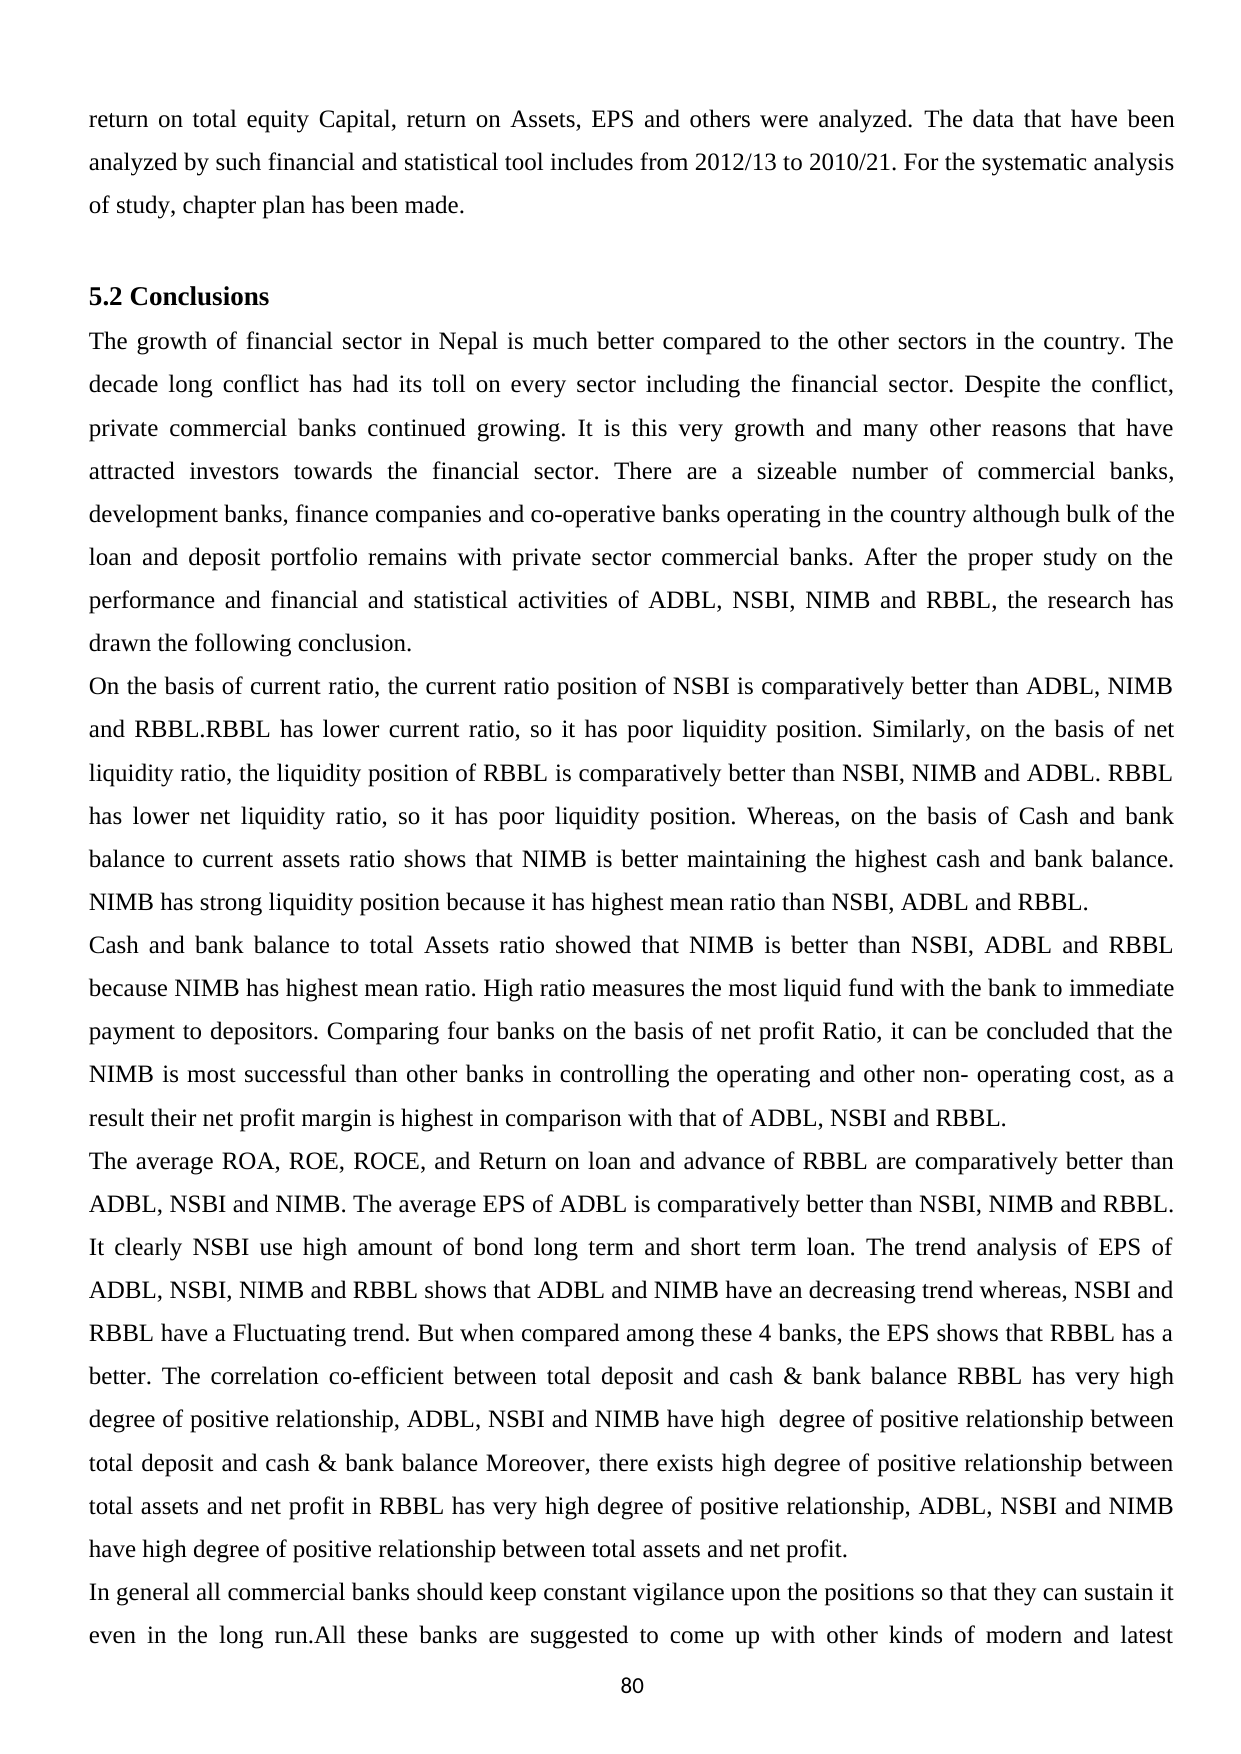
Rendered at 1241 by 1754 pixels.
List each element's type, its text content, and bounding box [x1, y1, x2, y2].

text On the basis of current ratio, the current ratio position of NSBI is comparatively better than ADBL, NIMB and RBBL.RBBL has lower current ratio, so it has poor liquidity position. Similarly, on the basis of net liquidity ratio, the liquidity position of RBBL is comparatively better than NSBI, NIMB and ADBL. RBBL has lower net liquidity ratio, so it has poor liquidity position. Whereas, on the basis of Cash and bank balance to current assets ratio shows that NIMB is better maintaining the highest cash and bank balance. NIMB has strong liquidity position because it has highest mean ratio than NSBI, ADBL and RBBL. [89, 671, 1175, 916]
text Cash and bank balance to total Assets ratio showed that NIMB is better than NSBI, ADBL and RBBL because NIMB has highest mean ratio. High ratio measures the most liquid fund with the bank to immediate payment to depositors. Comparing four banks on the basis of net profit Ratio, it can be concluded that the NIMB is most successful than other banks in controlling the operating and other non- operating cost, as a result their net profit margin is highest in comparison with that of ADBL, NSBI and RBBL. [89, 930, 1175, 1131]
text 5.2 Conclusions [89, 280, 1175, 311]
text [89, 1577, 1175, 1649]
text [89, 104, 1175, 219]
text The growth of financial sector in Nepal is much better compared to the other sectors in the country. The decade long conflict has had its toll on every sector including the financial sector. Despite the conflict, private commercial banks continued growing. It is this very growth and many other reasons that have attracted investors towards the financial sector. There are a sizeable number of commercial banks, development banks, finance companies and co-operative banks operating in the country although bulk of the loan and deposit portfolio remains with private sector commercial banks. After the proper study on the performance and financial and statistical activities of ADBL, NSBI, NIMB and RBBL, the research has drawn the following conclusion. [89, 326, 1175, 657]
text The average ROA, ROE, ROCE, and Return on loan and advance of RBBL are comparatively better than ADBL, NSBI and NIMB. The average EPS of ADBL is comparatively better than NSBI, NIMB and RBBL. It clearly NSBI use high amount of bond long term and short term loan. The trend analysis of EPS of ADBL, NSBI, NIMB and RBBL shows that ADBL and NIMB have an decreasing trend whereas, NSBI and RBBL have a Fluctuating trend. But when compared among these 4 banks, the EPS shows that RBBL has a better. The correlation co-efficient between total deposit and cash & bank balance RBBL has very high degree of positive relationship, ADBL, NSBI and NIMB have high degree of positive relationship between total deposit and cash & bank balance Moreover, there exists high degree of positive relationship between total assets and net profit in RBBL has very high degree of positive relationship, ADBL, NSBI and NIMB have high degree of positive relationship between total assets and net profit. [89, 1146, 1175, 1563]
